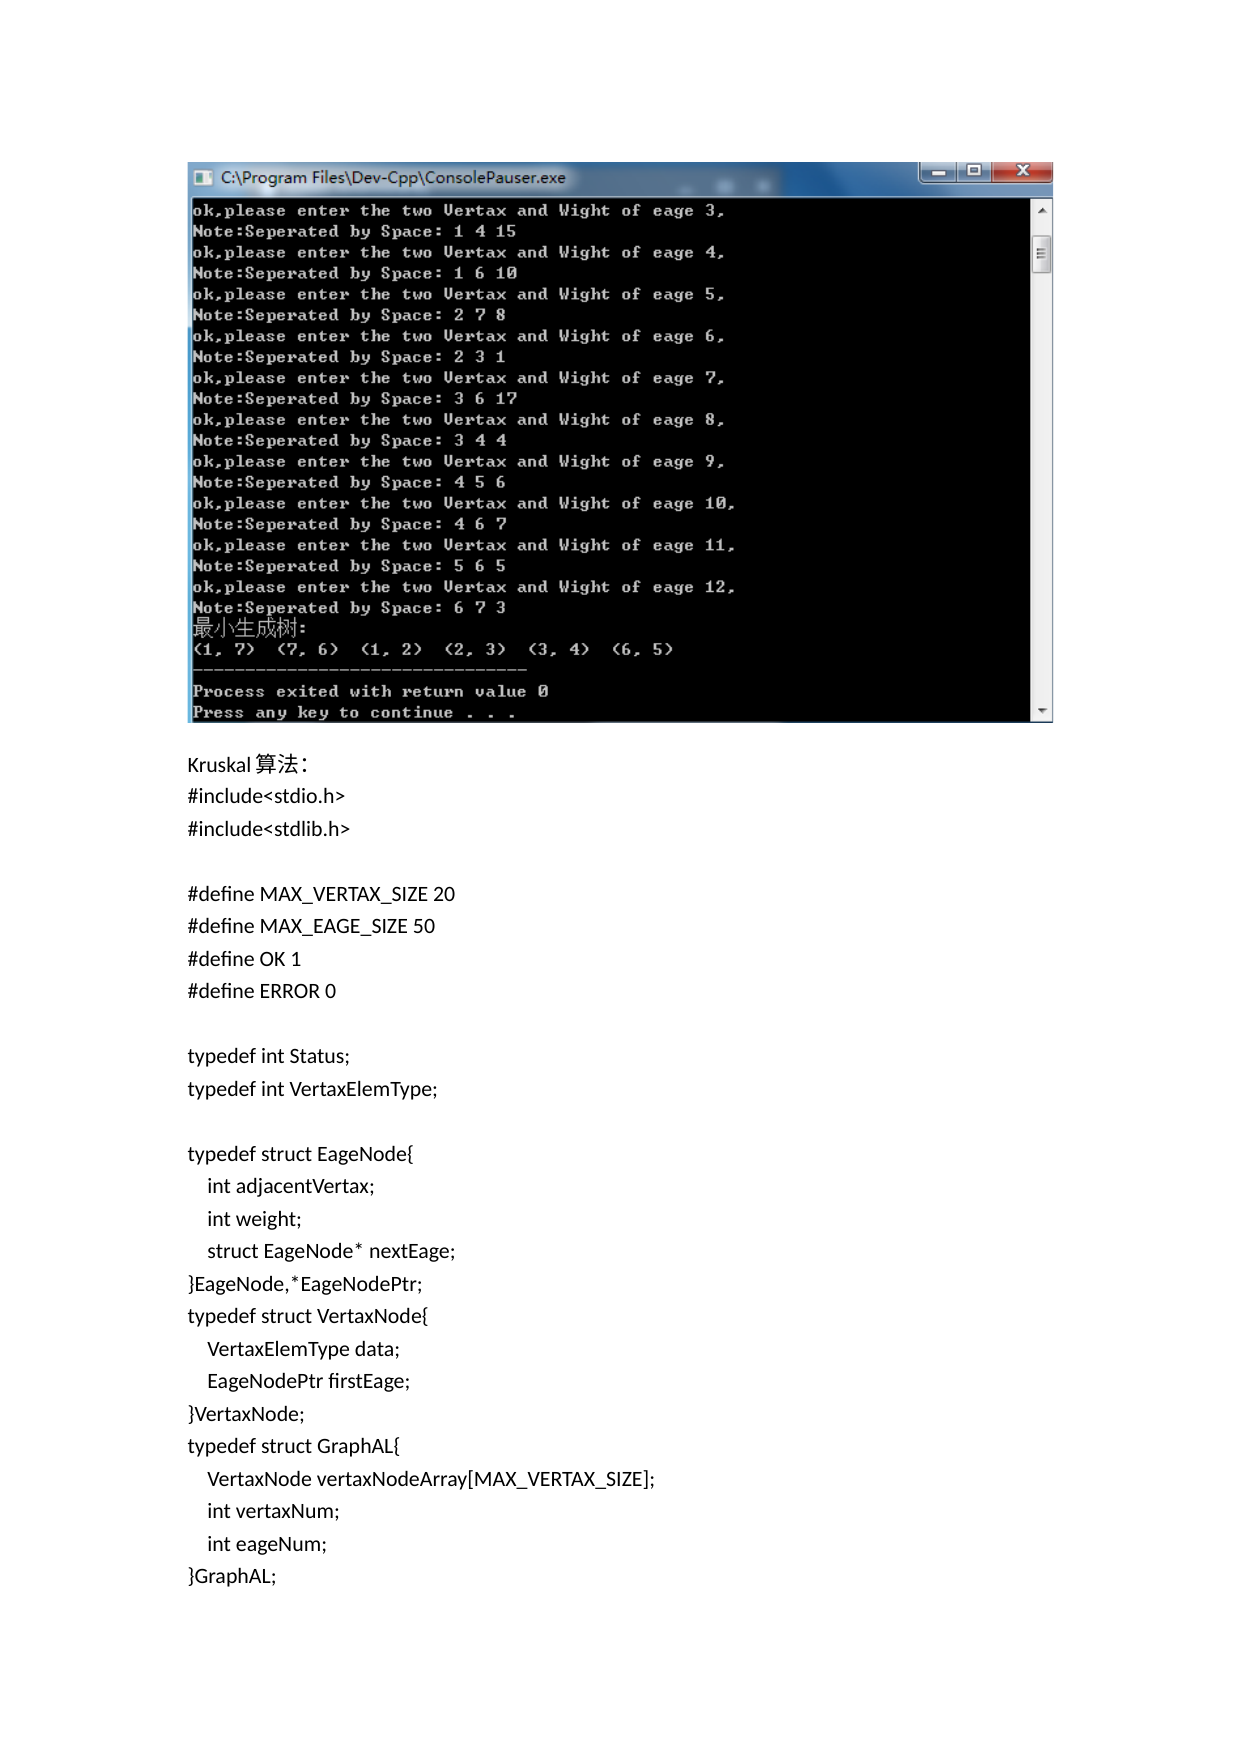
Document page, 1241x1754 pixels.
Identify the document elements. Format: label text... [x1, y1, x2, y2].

text #include<stdlib.h> [187, 812, 1053, 844]
text int vertaxNum; [187, 1494, 1053, 1527]
text typedef struct GraphAL{ [187, 1429, 1053, 1462]
text VertaxElemType data; [187, 1332, 1053, 1364]
picture [187, 162, 1054, 723]
text #include<stdio.h> [187, 779, 1053, 812]
text #define OK 1 [187, 942, 1053, 974]
text }EageNode,*EageNodePtr; [187, 1267, 1053, 1299]
text EageNodePtr firstEage; [187, 1364, 1053, 1397]
text typedef int VertaxElemType; [187, 1072, 1053, 1104]
text Kruskal算法： [187, 747, 1053, 779]
text }VertaxNode; [187, 1397, 1053, 1429]
text }GraphAL; [187, 1559, 1053, 1592]
text typedef struct VertaxNode{ [187, 1299, 1053, 1332]
text int weight; [187, 1202, 1053, 1234]
text typedef struct EageNode{ [187, 1137, 1053, 1169]
text #define ERROR 0 [187, 974, 1053, 1007]
text int adjacentVertax; [187, 1169, 1053, 1202]
text struct EageNode* nextEage; [187, 1234, 1053, 1267]
text #define MAX_VERTAX_SIZE 20 [187, 877, 1053, 909]
text typedef int Status; [187, 1039, 1053, 1072]
text VertaxNode vertaxNodeArray[MAX_VERTAX_SIZE]; [187, 1462, 1053, 1494]
text #define MAX_EAGE_SIZE 50 [187, 909, 1053, 942]
text int eageNum; [187, 1527, 1053, 1559]
